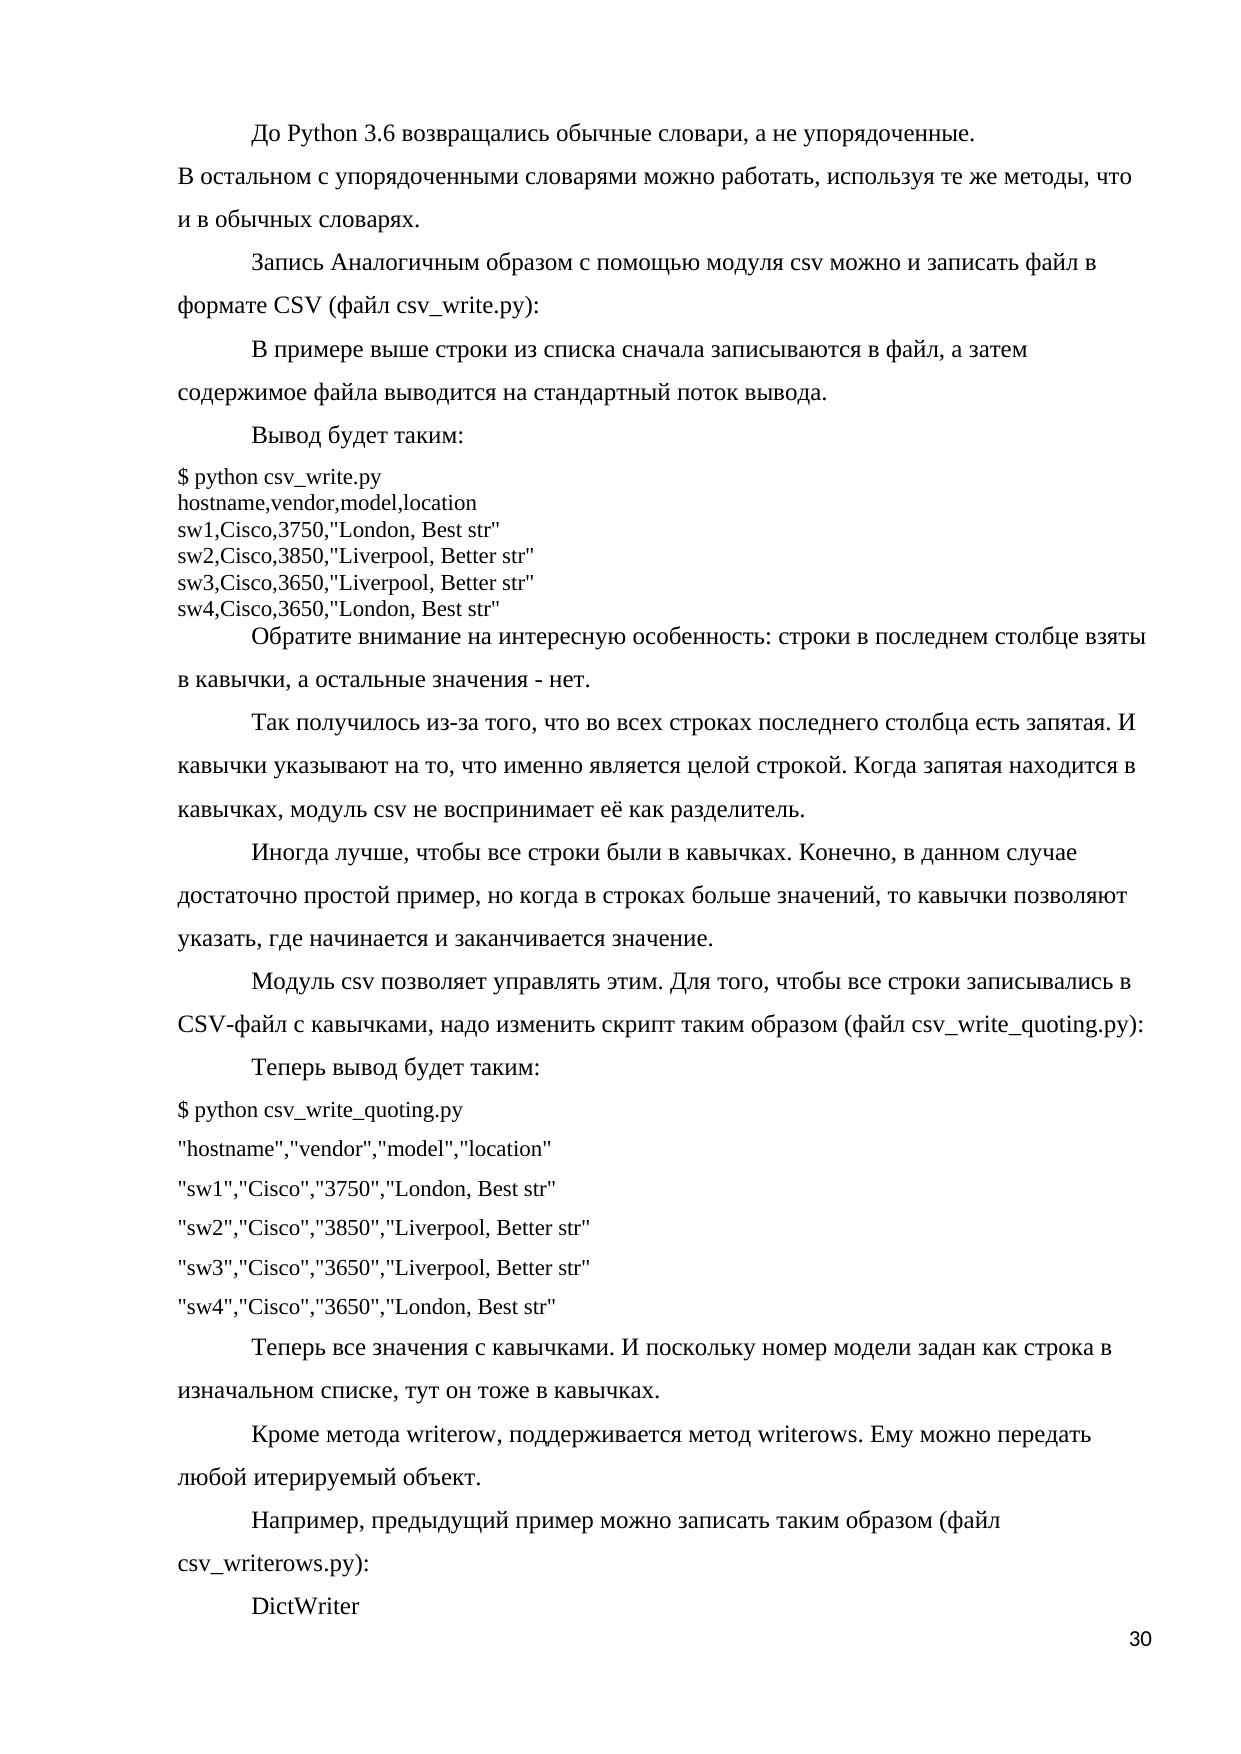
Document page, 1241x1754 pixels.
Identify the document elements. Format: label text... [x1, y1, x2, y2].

text Кроме метода writerow, поддерживается метод writerows. Ему можно передать любой итерируемый объект. [177, 1419, 1152, 1491]
text В остальном с упорядоченными словарями можно работать, используя те же методы, что и в обычных словарях. [177, 161, 1152, 233]
text sw1,Cisco,3750,"London, Best str" [177, 516, 1152, 542]
text Теперь все значения с кавычками. И поскольку номер модели задан как строка в изначальном списке, тут он тоже в кавычках. [177, 1332, 1152, 1404]
text "sw1","Cisco","3750","London, Best str" [177, 1174, 1152, 1201]
text sw3,Cisco,3650,"Liverpool, Better str" [177, 568, 1152, 595]
text sw2,Cisco,3850,"Liverpool, Better str" [177, 542, 1152, 568]
text sw4,Cisco,3650,"London, Best str" [177, 595, 1152, 621]
text Теперь вывод будет таким: [177, 1052, 1152, 1081]
text Иногда лучше, чтобы все строки были в кавычках. Конечно, в данном случае достаточно простой пример, но когда в строках больше значений, то кавычки позволяют указать, где начинается и заканчивается значение. [177, 837, 1152, 952]
text "sw4","Cisco","3650","London, Best str" [177, 1293, 1152, 1319]
text Запись Аналогичным образом с помощью модуля csv можно и записать файл в формате CSV (файл csv_write.py): [177, 247, 1152, 319]
text "hostname","vendor","model","location" [177, 1135, 1152, 1161]
text В примере выше строки из списка сначала записываются в файл, а затем содержимое файла выводится на стандартный поток вывода. [177, 334, 1152, 406]
text $ python csv_write_quoting.py [177, 1096, 1152, 1122]
text Модуль csv позволяет управлять этим. Для того, чтобы все строки записывались в CSV-файл с кавычками, надо изменить скрипт таким образом (файл csv_write_quoting.py): [177, 966, 1152, 1038]
text "sw2","Cisco","3850","Liverpool, Better str" [177, 1214, 1152, 1240]
text Так получилось из-за того, что во всех строках последнего столбца есть запятая. И кавычки указывают на то, что именно является целой строкой. Когда запятая находится в кавычках, модуль csv не воспринимает её как разделитель. [177, 707, 1152, 822]
text Вывод будет таким: [177, 420, 1152, 449]
text Например, предыдущий пример можно записать таким образом (файл csv_writerows.py): [177, 1505, 1152, 1577]
text DictWriter [177, 1591, 1152, 1620]
text $ python csv_write.py [177, 463, 1152, 489]
text Обратите внимание на интересную особенность: строки в последнем столбце взяты в кавычки, а остальные значения - нет. [177, 621, 1152, 693]
text До Python 3.6 возвращались обычные словари, а не упорядоченные. [177, 118, 1152, 147]
text hostname,vendor,model,location [177, 489, 1152, 516]
text "sw3","Cisco","3650","Liverpool, Better str" [177, 1253, 1152, 1280]
